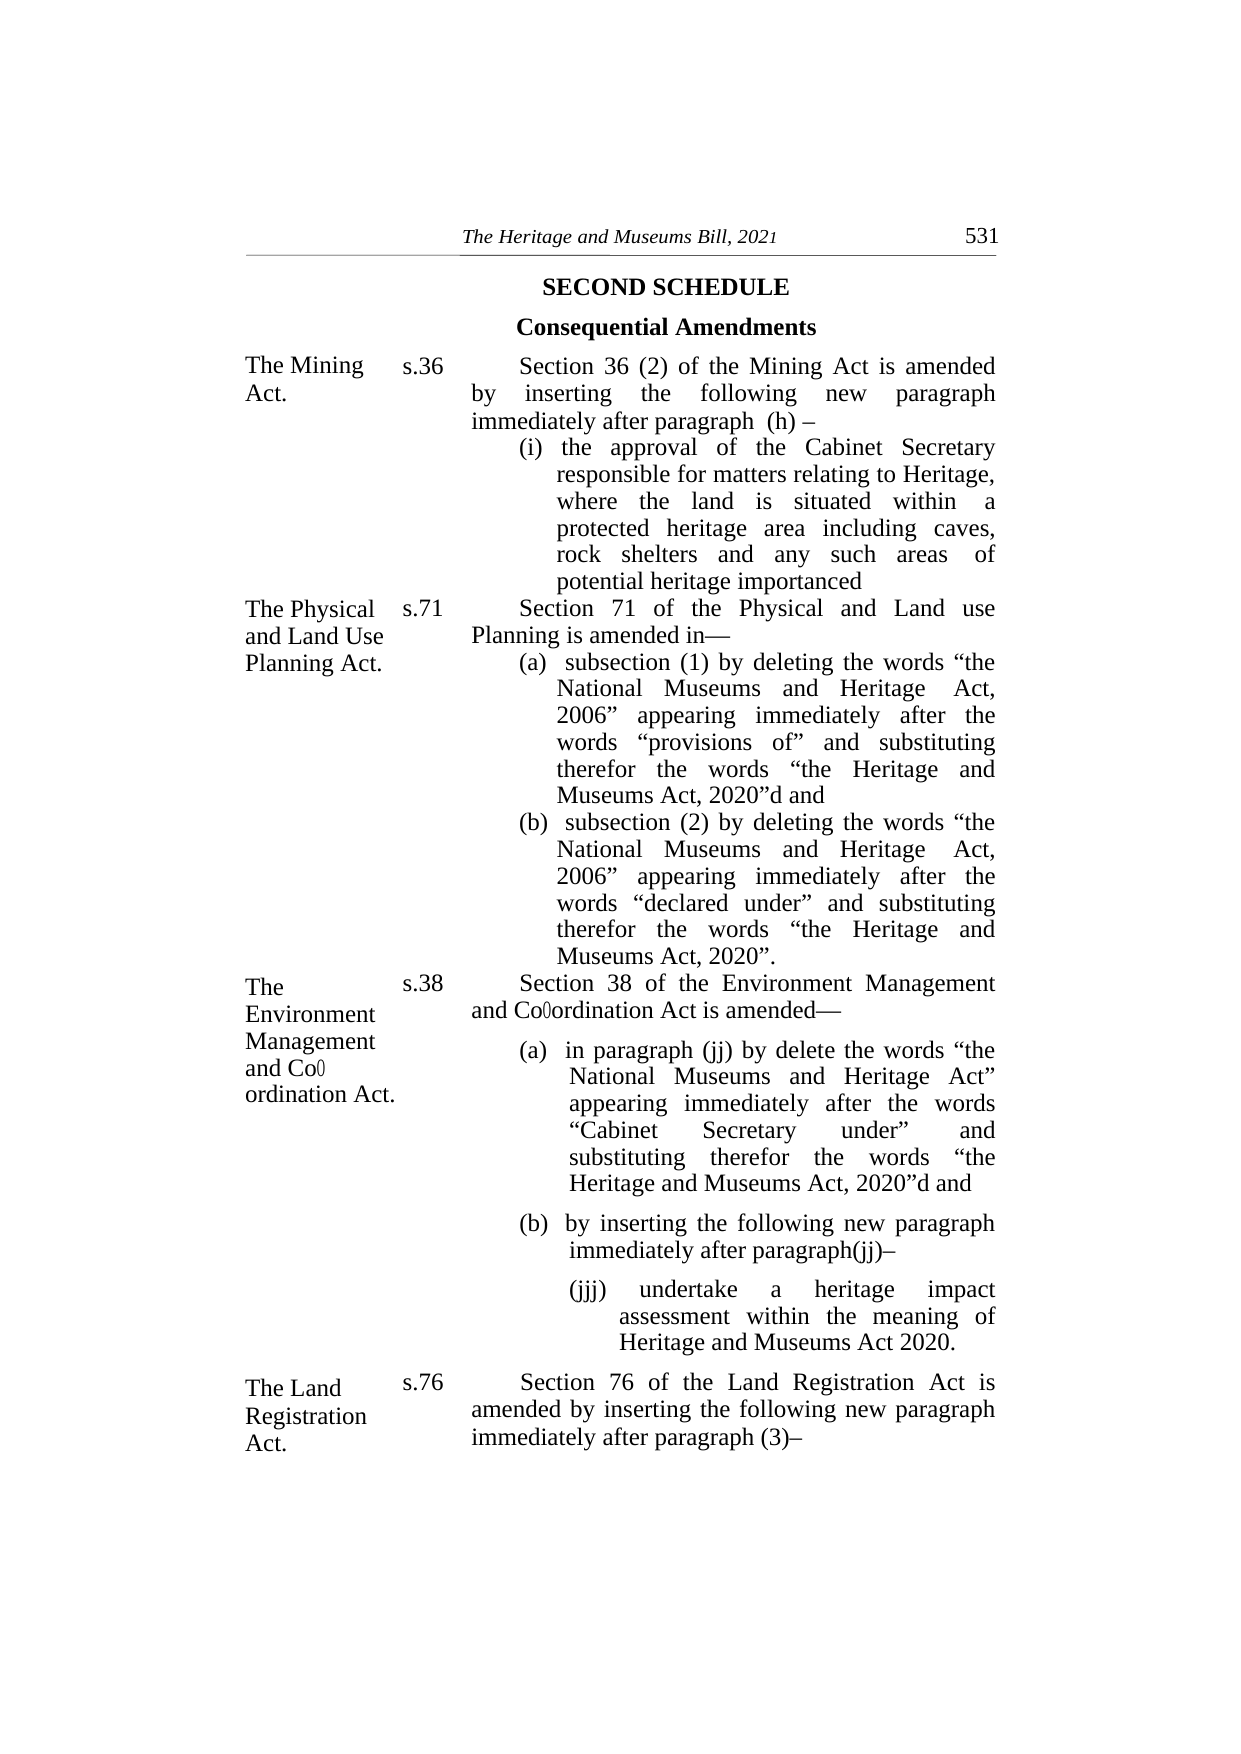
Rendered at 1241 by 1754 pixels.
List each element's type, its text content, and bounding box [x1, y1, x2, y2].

text Consequential Amendments [516, 312, 1065, 341]
text The Mining Act. [245, 352, 366, 407]
text s.38 Section 38 of the Environment Management and CoOordination Act is amended— [402, 970, 996, 1024]
text The Physical and Land Use Planning Act. [245, 596, 386, 676]
subtitle SECOND SCHEDULE [542, 272, 1065, 301]
list subsection (1) by deleting the words “the National Museums and Heritage Act, 2006” appearing immediately after the words “provisions of” and substituting therefor the words “the Heritage and Museums Act, 2020”d and [519, 649, 996, 809]
text (i) the approval of the Cabinet Secretary responsible for matters relating to Heritage, where the land is situated within a protected heritage area including caves, rock shelters and any such areas of potential heritage importanced [519, 434, 996, 595]
list in paragraph (jj) by delete the words “the National Museums and Heritage Act” appearing immediately after the words “Cabinet Secretary under” and substituting therefor the words “the Heritage and Museums Act, 2020”d and [519, 1037, 996, 1197]
text (jjj) undertake a heritage impact assessment within the meaning of Heritage and Museums Act 2020. [569, 1276, 996, 1356]
list subsection (2) by deleting the words “the National Museums and Heritage Act, 2006” appearing immediately after the words “declared under” and substituting therefor the words “the Heritage and Museums Act, 2020”. [519, 809, 996, 970]
text The Land Registration Act. [245, 1375, 369, 1457]
text The Environment Management and CoO ordination Act. [245, 974, 397, 1108]
text s.71 Section 71 of the Physical and Land use Planning is amended in— [402, 595, 996, 649]
list by inserting the following new paragraph immediately after paragraph(jj)– [519, 1210, 996, 1264]
text s.76 Section 76 of the Land Registration Act is amended by inserting the following new paragraph immediately after paragraph (3)– [402, 1368, 996, 1451]
text s.36 Section 36 (2) of the Mining Act is amended by inserting the following new paragraph immediately after paragraph (h) – [402, 352, 996, 434]
